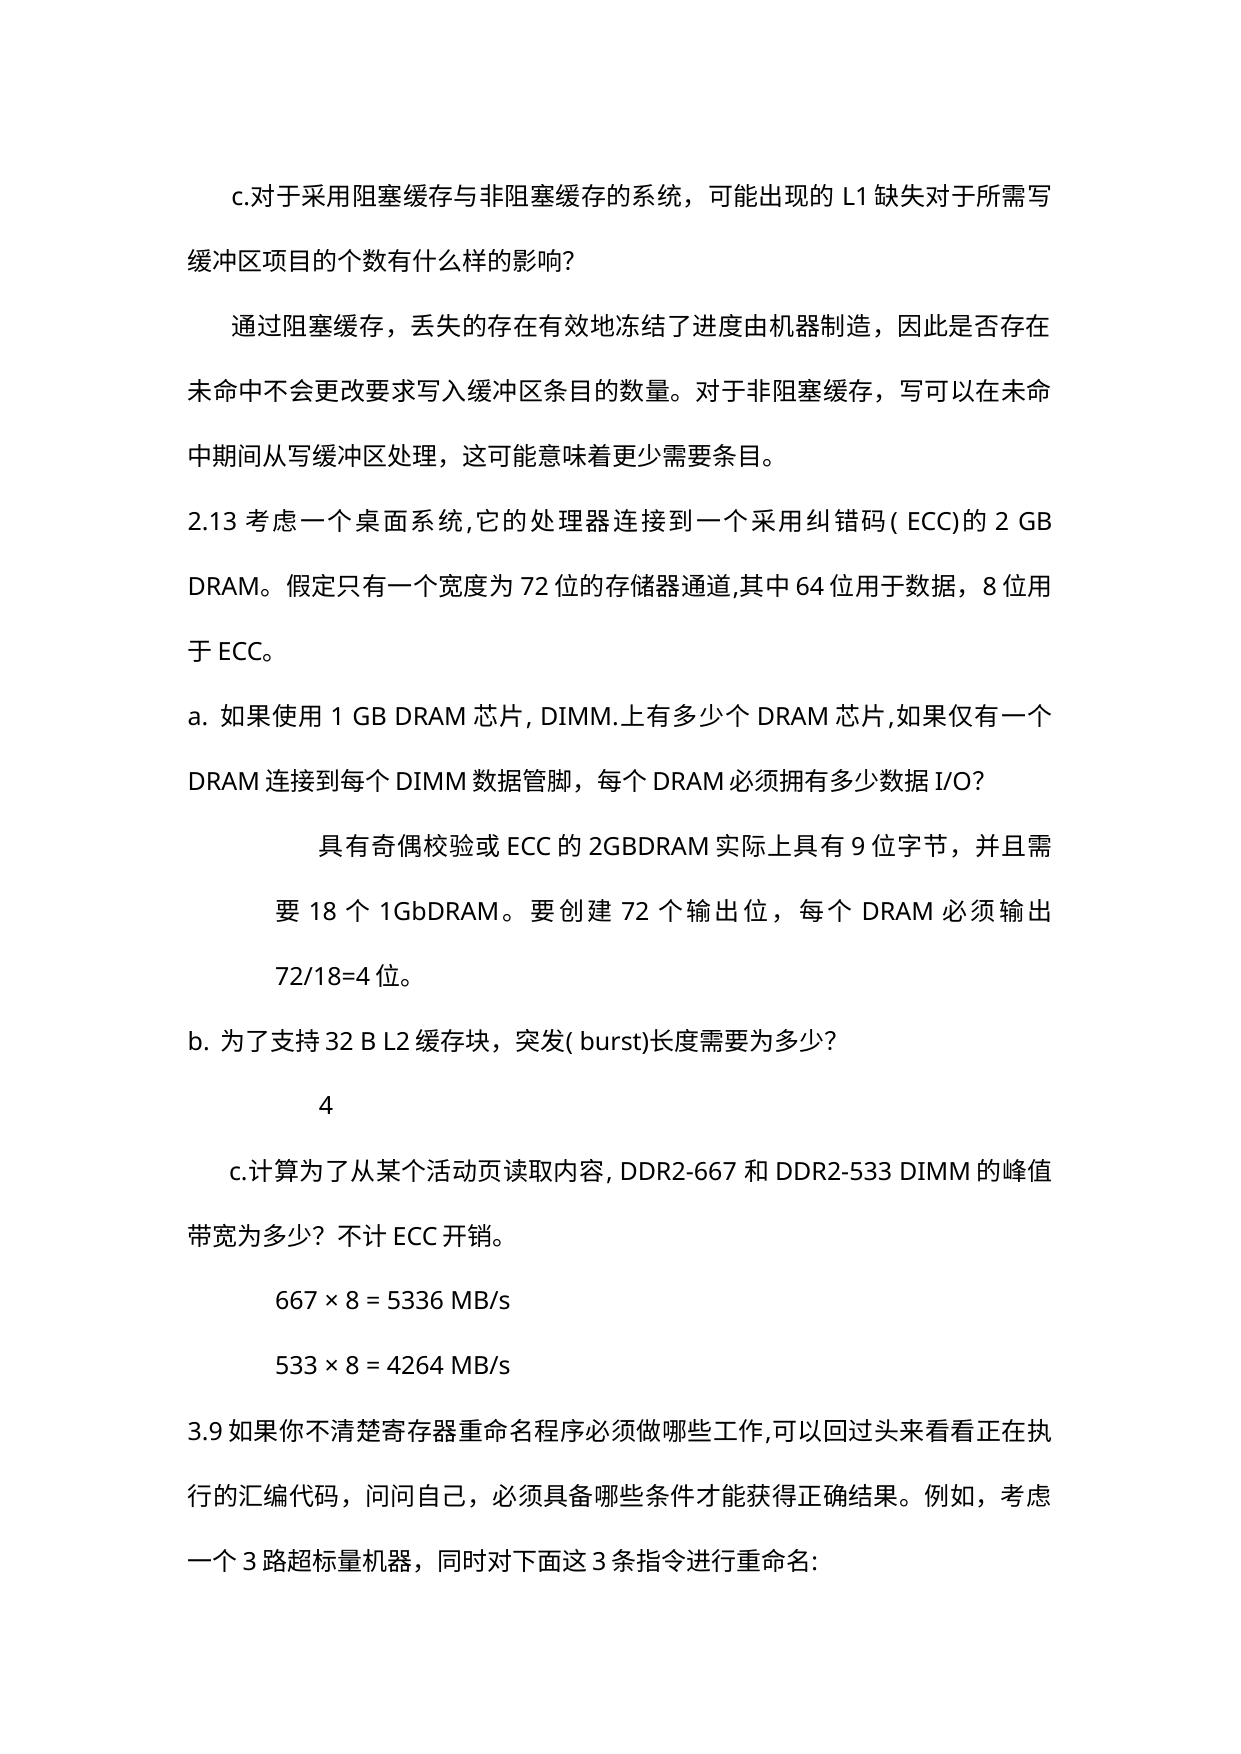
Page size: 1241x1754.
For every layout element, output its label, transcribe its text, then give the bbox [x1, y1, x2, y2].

list 如果使用1 GB DRAM芯片, DIMM.上有多少个DRAM芯片,如果仅有一个DRAM连接到每个DIMM数据管脚，每个DRAM必须拥有多少数据I/O？ [187, 682, 1053, 812]
text 2.13考虑一个桌面系统,它的处理器连接到一个采用纠错码( ECC)的2 GB DRAM。假定只有一个宽度为72位的存储器通道,其中64位用于数据，8位用于ECC。 [187, 487, 1053, 682]
text 667 × 8 = 5336 MB/s [231, 1267, 1053, 1332]
text 通过阻塞缓存，丢失的存在有效地冻结了进度由机器制造，因此是否存在未命中不会更改要求写入缓冲区条目的数量。对于非阻塞缓存，写可以在未命中期间从写缓冲区处理，这可能意味着更少需要条目。 [187, 292, 1053, 487]
text c.计算为了从某个活动页读取内容, DDR2-667 和DDR2-533 DIMM的峰值带宽为多少？不计ECC开销。 [187, 1137, 1053, 1267]
list 具有奇偶校验或ECC的2GBDRAM实际上具有9位字节，并且需要18个1GbDRAM。要创建72个输出位，每个DRAM必须输出72/18=4位。 [275, 812, 1053, 1007]
text 4 [275, 1072, 1053, 1137]
text 533 × 8 = 4264 MB/s [231, 1332, 1053, 1397]
text 3.9如果你不清楚寄存器重命名程序必须做哪些工作,可以回过头来看看正在执行的汇编代码，问问自己，必须具备哪些条件才能获得正确结果。例如，考虑一个3路超标量机器，同时对下面这3条指令进行重命名: [187, 1397, 1053, 1592]
text c.对于采用阻塞缓存与非阻塞缓存的系统，可能出现的L1缺失对于所需写缓冲区项目的个数有什么样的影响？ [187, 162, 1053, 292]
list 为了支持32 B L2缓存块，突发( burst)长度需要为多少？ [187, 1007, 1053, 1072]
